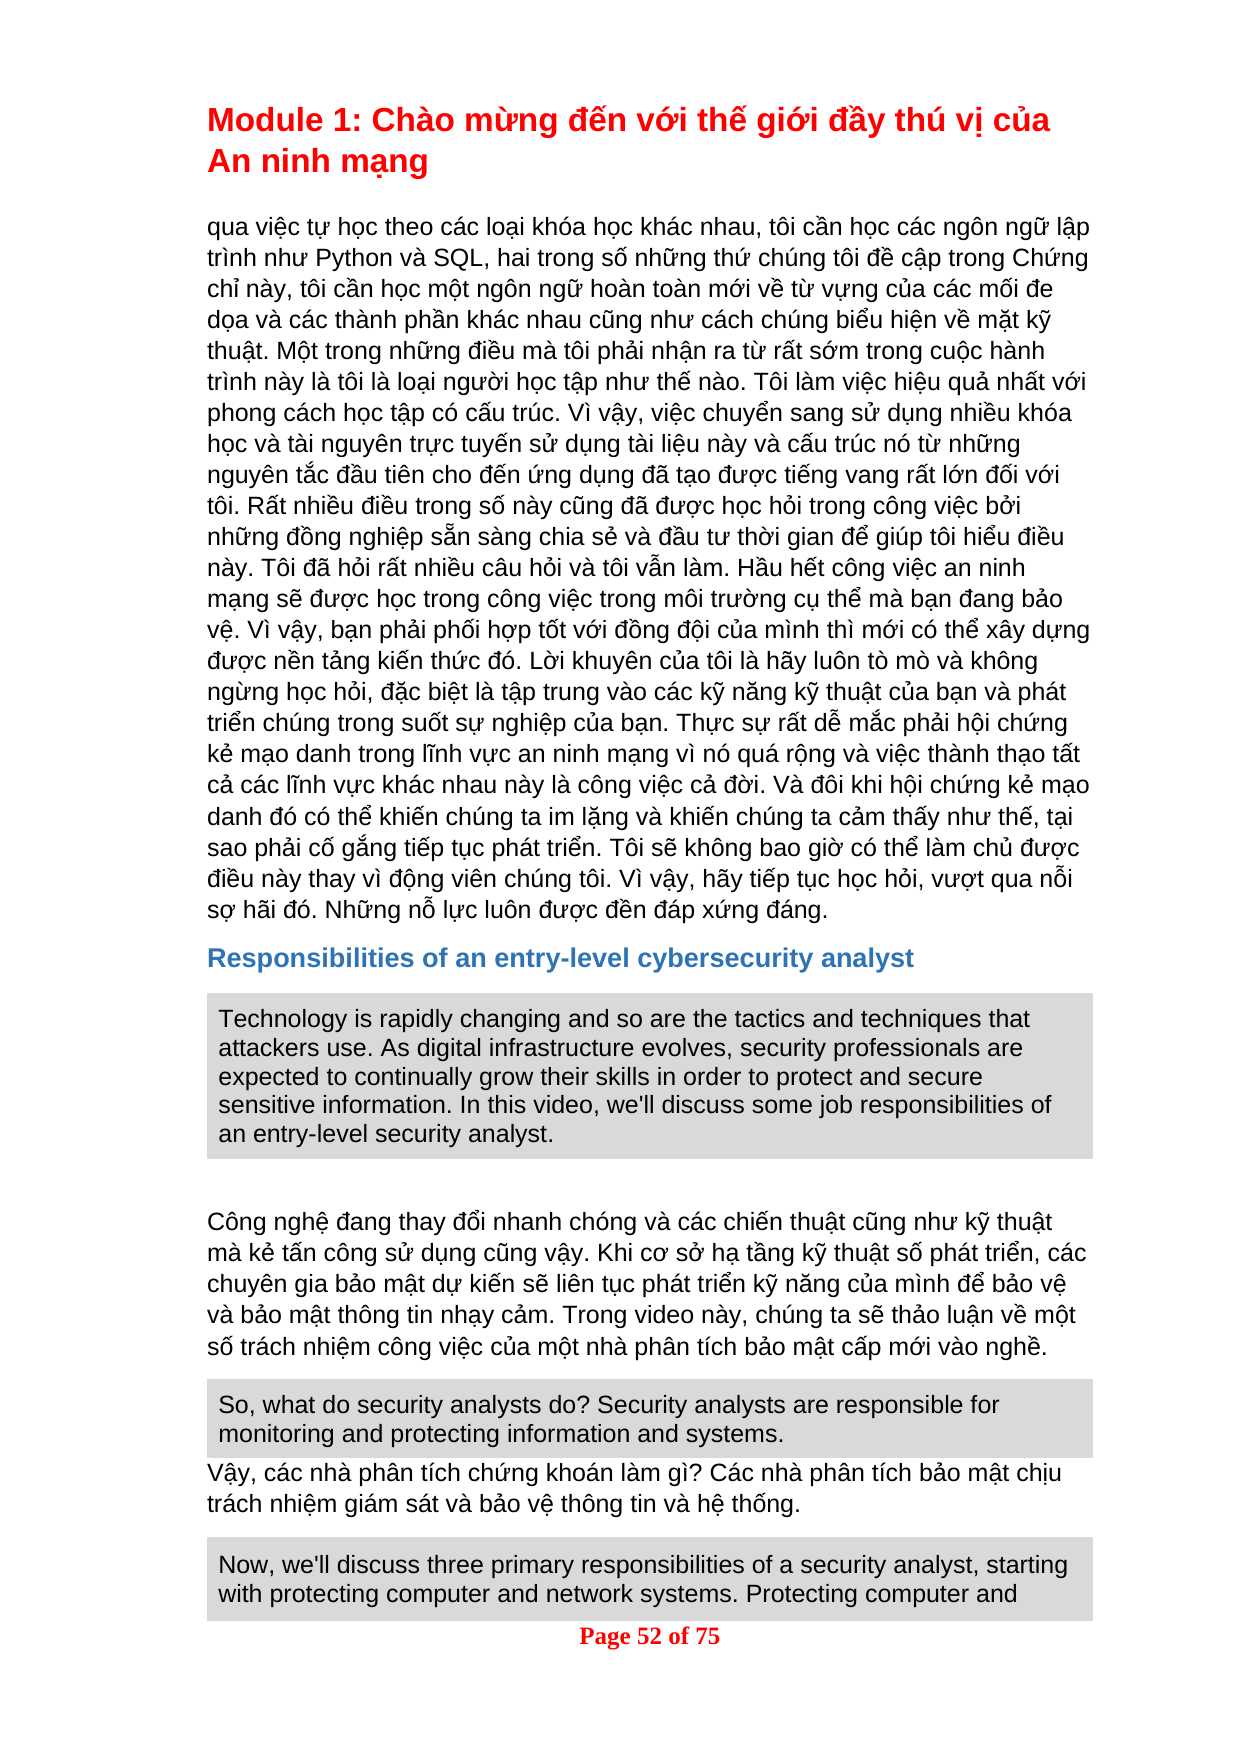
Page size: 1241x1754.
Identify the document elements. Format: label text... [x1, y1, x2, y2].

text Công nghệ đang thay đổi nhanh chóng và các chiến thuật cũng như kỹ thuật mà kẻ tấn công sử dụng cũng vậy. Khi cơ sở hạ tầng kỹ thuật số phát triển, các chuyên gia bảo mật dự kiến ​​sẽ liên tục phát triển kỹ năng của mình để bảo vệ và bảo mật thông tin nhạy cảm. Trong video này, chúng ta sẽ thảo luận về một số trách nhiệm công việc của một nhà phân tích bảo mật cấp mới vào nghề. [207, 1207, 1092, 1360]
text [207, 212, 1092, 923]
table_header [207, 1537, 1093, 1621]
table_header Technology is rapidly changing and so are the tactics and techniques that attackers use. As digital infrastructure evolves, security professionals are expected to continually grow their skills in order to protect and secure sensitive information. In this video, we'll discuss some job responsibilities of an entry-level security analyst. [207, 993, 1093, 1159]
text Vậy, các nhà phân tích chứng khoán làm gì? Các nhà phân tích bảo mật chịu trách nhiệm giám sát và bảo vệ thông tin và hệ thống. [207, 1458, 1092, 1518]
table_header So, what do security analysts do? Security analysts are responsible for monitoring and protecting information and systems. [207, 1379, 1093, 1458]
subtitle Responsibilities of an entry-level cybersecurity analyst [207, 942, 1092, 973]
